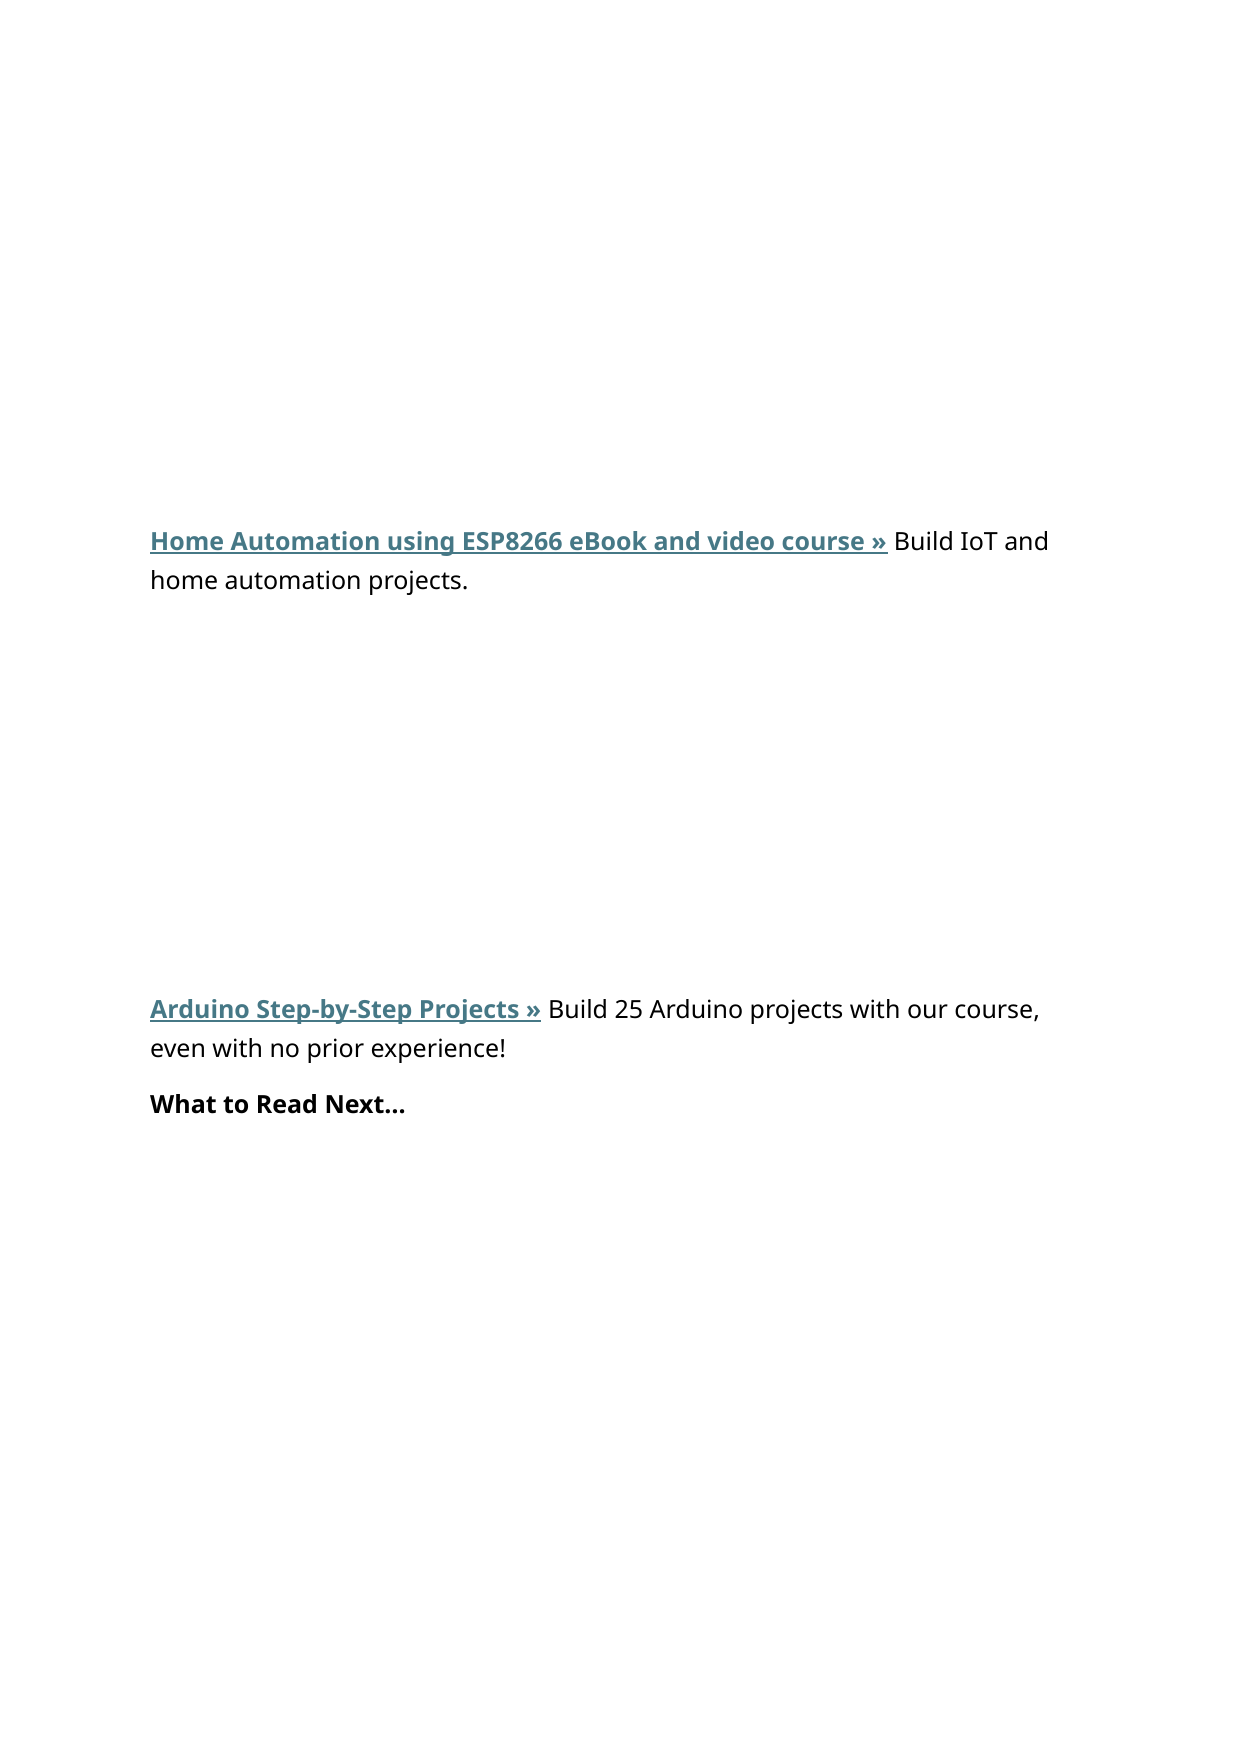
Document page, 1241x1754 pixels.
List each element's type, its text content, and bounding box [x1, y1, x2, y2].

text Arduino Step-by-Step Projects » Build 25 Arduino projects with our course, even with no prior experience! [150, 991, 1090, 1064]
text What to Read Next… [150, 1086, 1090, 1120]
text Home Automation using ESP8266 eBook and video course » Build IoT and home automation projects. [150, 523, 1090, 596]
